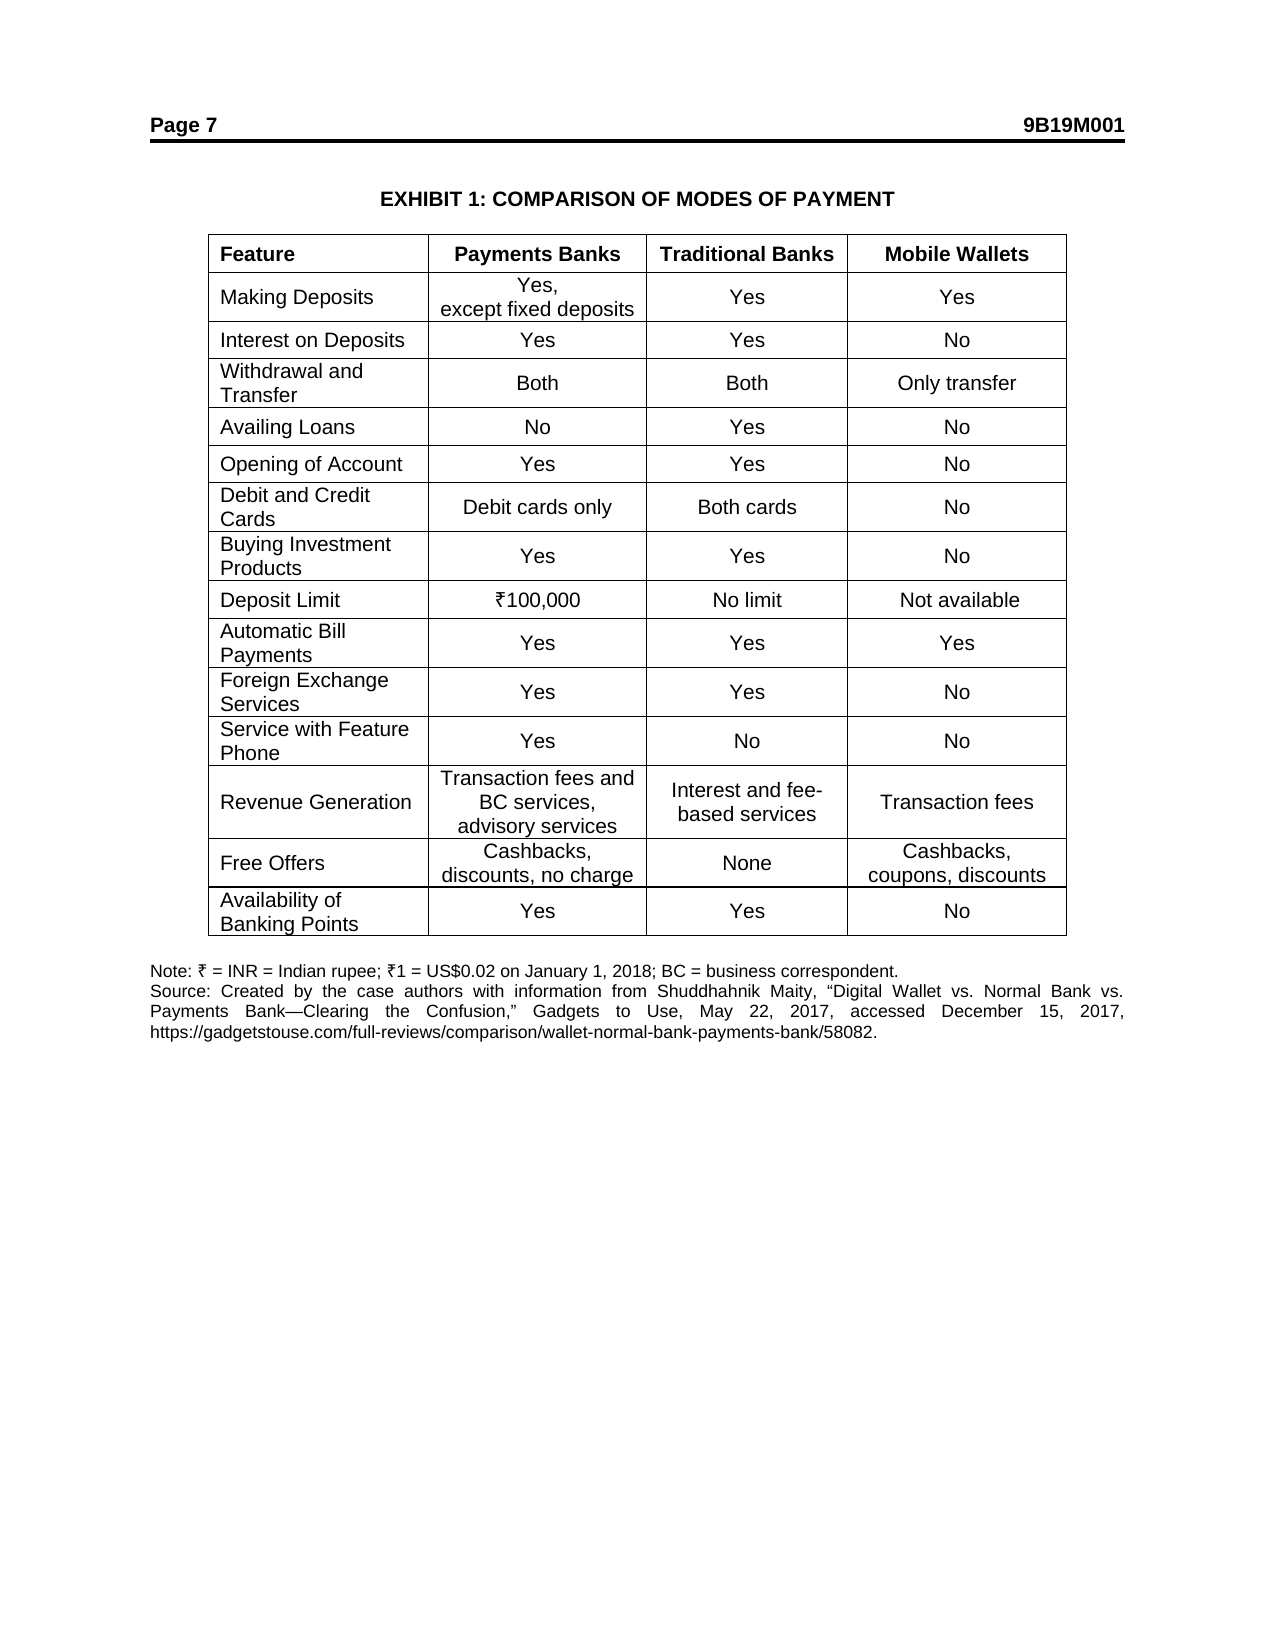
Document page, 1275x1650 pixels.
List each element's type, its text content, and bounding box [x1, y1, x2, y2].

table_cell Yes [429, 619, 646, 667]
table_cell Yes [647, 408, 847, 445]
table_cell Yes [647, 532, 847, 580]
table_cell Making Deposits [209, 273, 428, 321]
table_cell Yes [647, 668, 847, 716]
table_cell Yes [429, 322, 646, 358]
table_cell No [848, 322, 1066, 358]
table_cell Interest on Deposits [209, 322, 428, 358]
table_cell Foreign Exchange Services [209, 668, 428, 716]
text Note: ₹ = INR = Indian rupee; ₹1 = US$0.02 on January 1, 2018; BC = business correspondent. [150, 960, 1125, 981]
table_cell Opening of Account [209, 446, 428, 482]
table_cell Service with Feature Phone [209, 717, 428, 764]
table_cell No limit [647, 581, 847, 618]
table_cell Availing Loans [209, 408, 428, 445]
table_cell Interest and fee-based services [647, 766, 847, 837]
table_cell Yes [848, 619, 1066, 667]
table_cell No [848, 888, 1066, 935]
table_cell Automatic Bill Payments [209, 619, 428, 667]
table_cell Only transfer [848, 359, 1066, 407]
table_cell Yes [429, 668, 646, 716]
table_cell No [848, 408, 1066, 445]
table_cell Yes [647, 273, 847, 321]
table_cell Yes [429, 888, 646, 935]
table_cell Yes [848, 273, 1066, 321]
table_cell Yes [429, 717, 646, 764]
table_cell Cashbacks, discounts, no charge [429, 839, 646, 886]
table_cell Revenue Generation [209, 766, 428, 837]
table_cell No [848, 668, 1066, 716]
table_cell None [647, 839, 847, 886]
table_cell Free Offers [209, 839, 428, 886]
table_cell Debit and Credit Cards [209, 483, 428, 531]
table_cell Both cards [647, 483, 847, 531]
table_cell Yes [647, 888, 847, 935]
table_cell Availability of Banking Points [209, 888, 428, 935]
table_cell No [848, 446, 1066, 482]
table_cell Withdrawal and Transfer [209, 359, 428, 407]
table_cell Not available [848, 581, 1066, 618]
table_header Mobile Wallets [848, 235, 1066, 272]
table_cell Yes [647, 322, 847, 358]
table_cell Both [647, 359, 847, 407]
table_cell ₹100,000 [429, 581, 646, 618]
table_cell No [848, 717, 1066, 764]
table_cell Yes [647, 446, 847, 482]
table_cell Yes [647, 619, 847, 667]
text Exhibit 1: Comparison of Modes of Payment [150, 186, 1125, 210]
table_cell Cashbacks, coupons, discounts [848, 839, 1066, 886]
table_cell No [647, 717, 847, 764]
table_cell No [848, 483, 1066, 531]
table_header Payments Banks [429, 235, 646, 272]
table_cell Yes [429, 532, 646, 580]
table_cell Both [429, 359, 646, 407]
table_cell No [848, 532, 1066, 580]
table_cell Yes, except fixed deposits [429, 273, 646, 321]
table_cell Buying Investment Products [209, 532, 428, 580]
table_cell Debit cards only [429, 483, 646, 531]
table_header Traditional Banks [647, 235, 847, 272]
table_cell Deposit Limit [209, 581, 428, 618]
table_cell Transaction fees and BC services, advisory services [429, 766, 646, 837]
table_cell Transaction fees [848, 766, 1066, 837]
table_cell Yes [429, 446, 646, 482]
table_header Feature [209, 235, 428, 272]
text Source: Created by the case authors with information from Shuddhahnik Maity, “Digital Wallet vs. Normal Bank vs. Payments Bank—Clearing the Confusion,” Gadgets to Use, May 22, 2017, accessed December 15, 2017, https://gadgetstouse.com/full-reviews/comparison/wallet-normal-bank-payments-bank/58082. [150, 981, 1125, 1042]
table_cell No [429, 408, 646, 445]
